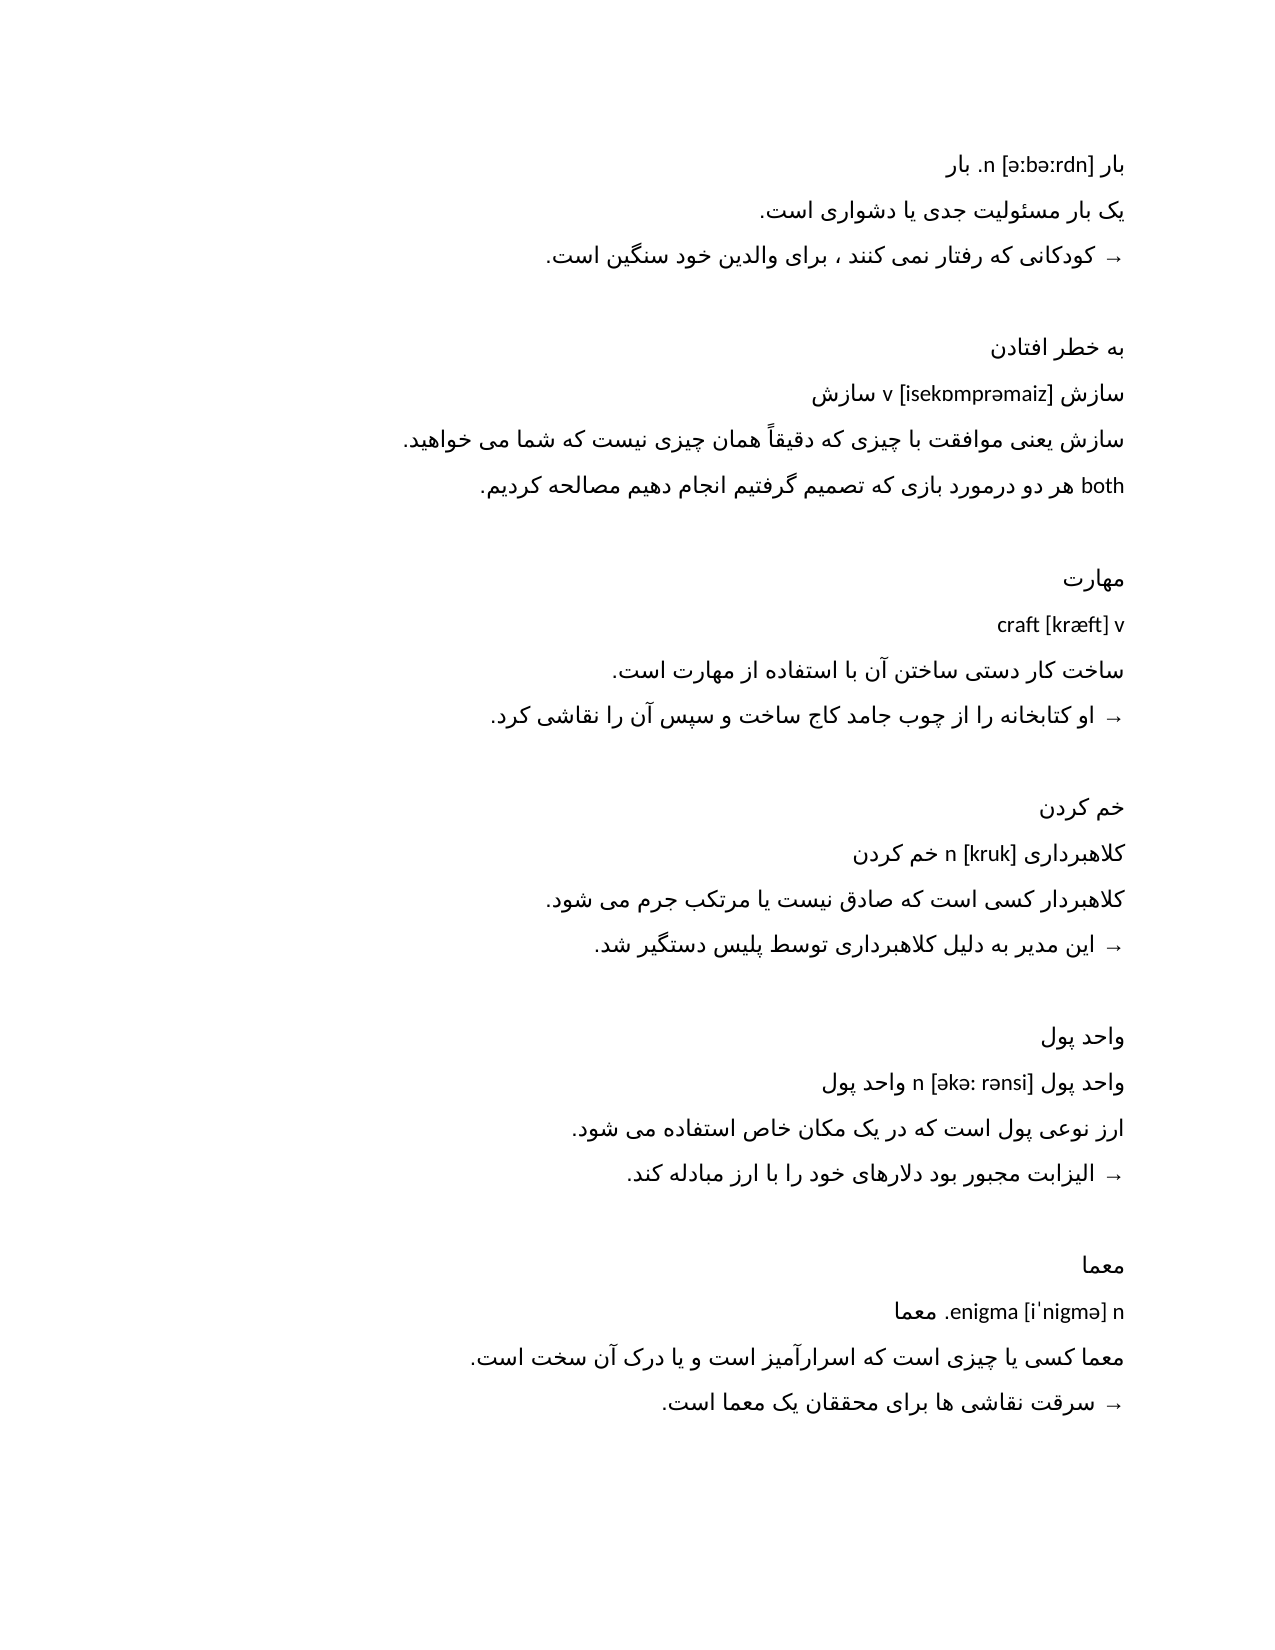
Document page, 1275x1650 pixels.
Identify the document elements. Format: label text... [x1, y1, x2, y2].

text → این مدیر به دلیل کلاهبرداری توسط پلیس دستگیر شد. [150, 931, 1125, 957]
text enigma [iˈnigmə] n. معما [150, 1297, 1125, 1325]
text واحد پول [150, 1023, 1125, 1049]
text ساخت کار دستی ساختن آن با استفاده از مهارت است. [150, 657, 1125, 683]
text → سرقت نقاشی ها برای محققان یک معما است. [150, 1389, 1125, 1415]
text سازش یعنی موافقت با چیزی که دقیقاً همان چیزی نیست که شما می خواهید. [150, 426, 1125, 452]
text معما کسی یا چیزی است که اسرارآمیز است و یا درک آن سخت است. [150, 1344, 1125, 1370]
text یک بار مسئولیت جدی یا دشواری است. [150, 197, 1125, 223]
text → الیزابت مجبور بود دلارهای خود را با ارز مبادله کند. [150, 1160, 1125, 1186]
text سازش [isekɒmprəmaiz] v سازش [150, 379, 1125, 407]
text خم کردن [150, 794, 1125, 820]
text واحد پول [əkə: rənsi] n واحد پول [150, 1068, 1125, 1096]
text بار [əːbəːrdn] n. بار [150, 150, 1125, 178]
text کلاهبردار کسی است که صادق نیست یا مرتکب جرم می شود. [150, 886, 1125, 912]
text → او کتابخانه را از چوب جامد کاج ساخت و سپس آن را نقاشی کرد. [150, 702, 1125, 728]
text craft [kræft] v [150, 610, 1125, 638]
text کلاهبرداری [kruk] n خم کردن [150, 839, 1125, 867]
text معما [150, 1252, 1125, 1278]
text both هر دو درمورد بازی که تصمیم گرفتیم انجام دهیم مصالحه کردیم. [150, 471, 1125, 499]
text به خطر افتادن [150, 334, 1125, 360]
text ارز نوعی پول است که در یک مکان خاص استفاده می شود. [150, 1115, 1125, 1141]
text → کودکانی که رفتار نمی کنند ، برای والدین خود سنگین است. [150, 242, 1125, 268]
text مهارت [150, 565, 1125, 591]
